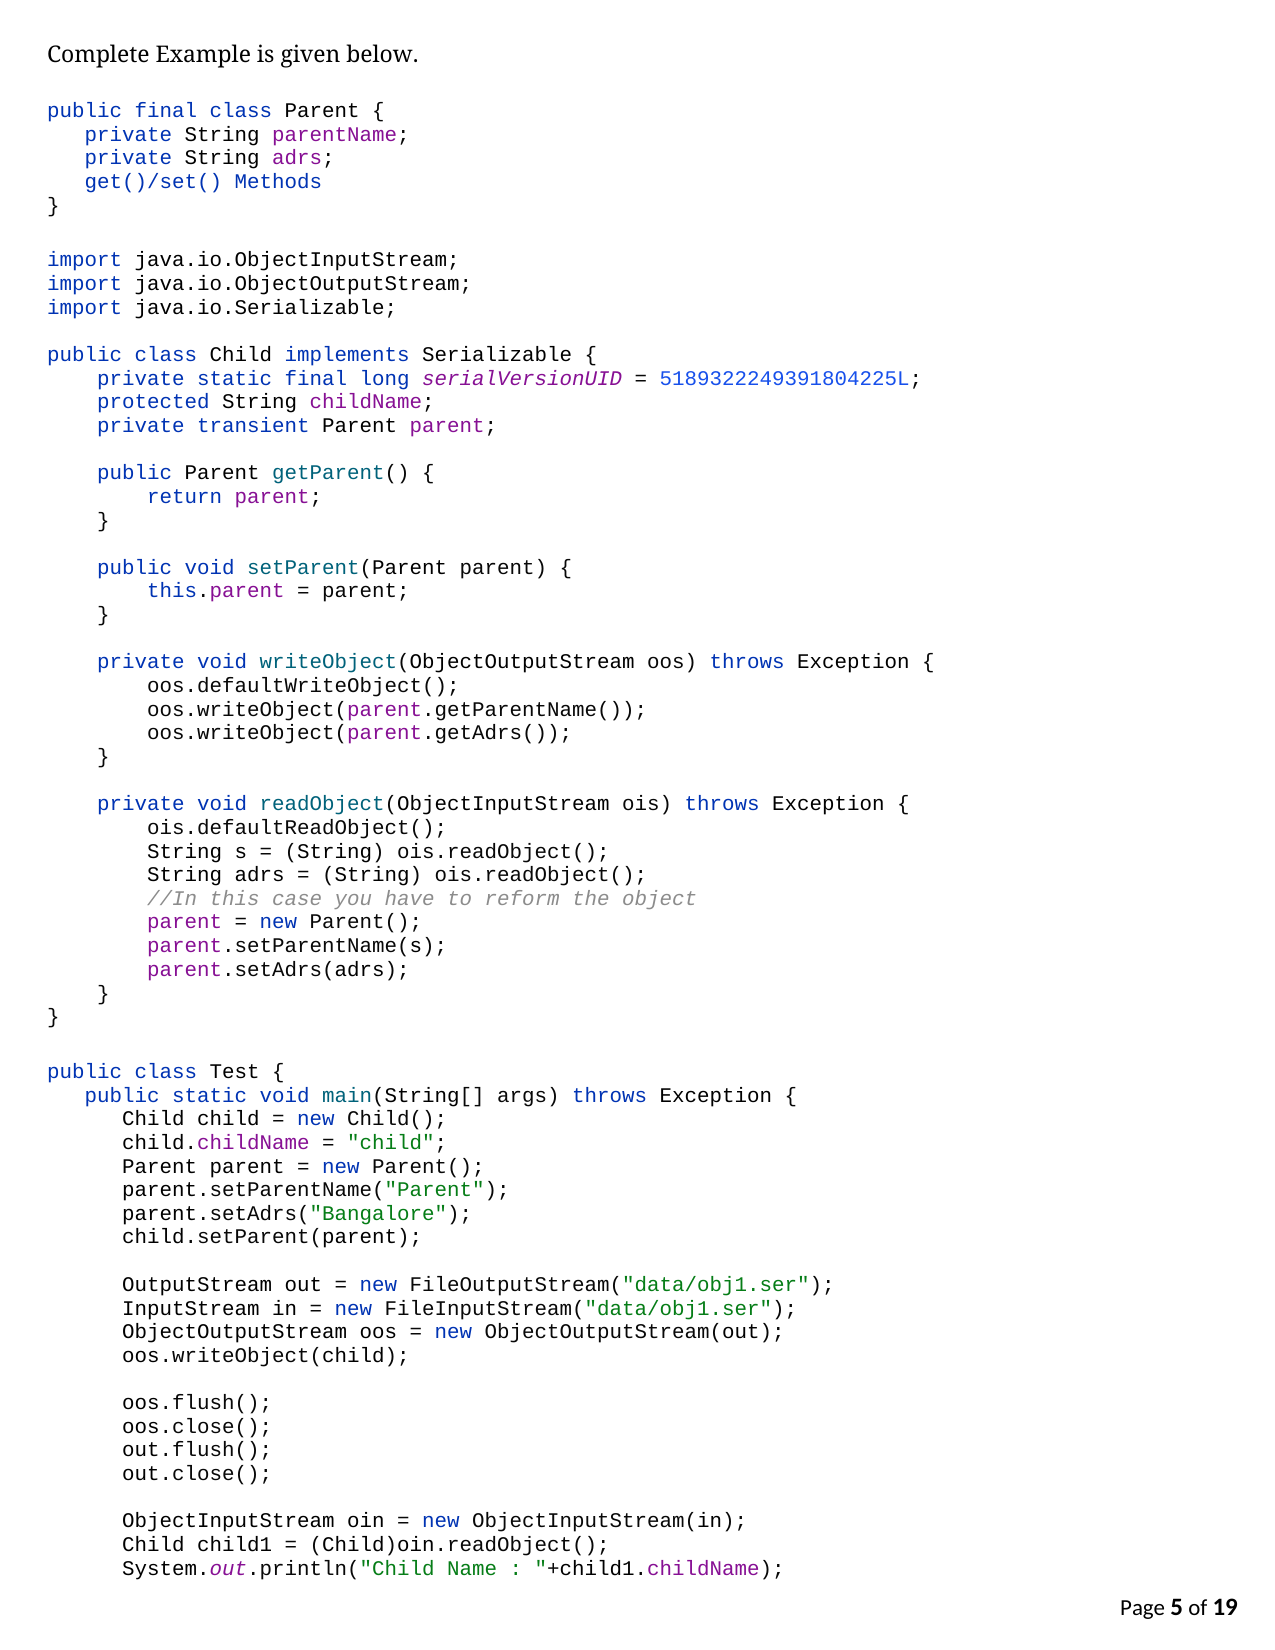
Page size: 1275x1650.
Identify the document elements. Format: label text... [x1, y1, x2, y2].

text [47, 1061, 1237, 1581]
text public final class Parent { private String parentName; private String adrs; get()/set() Methods [47, 100, 1237, 194]
text } [47, 194, 1237, 218]
text import java.io.ObjectInputStream; import java.io.ObjectOutputStream; import java.io.Serializable; public class Child implements Serializable { private static final long serialVersionUID = 5189322249391804225L; protected String childName; private transient Parent parent; public Parent getParent() { return parent; } public void setParent(Parent parent) { this.parent = parent; } private void writeObject(ObjectOutputStream oos) throws Exception { oos.defaultWriteObject(); oos.writeObject(parent.getParentName()); oos.writeObject(parent.getAdrs()); } private void readObject(ObjectInputStream ois) throws Exception { ois.defaultReadObject(); String s = (String) ois.readObject(); String adrs = (String) ois.readObject(); //In this case you have to reform the object parent = new Parent(); parent.setParentName(s); parent.setAdrs(adrs); } } [47, 249, 1237, 1030]
text Complete Example is given below. [47, 37, 1237, 69]
